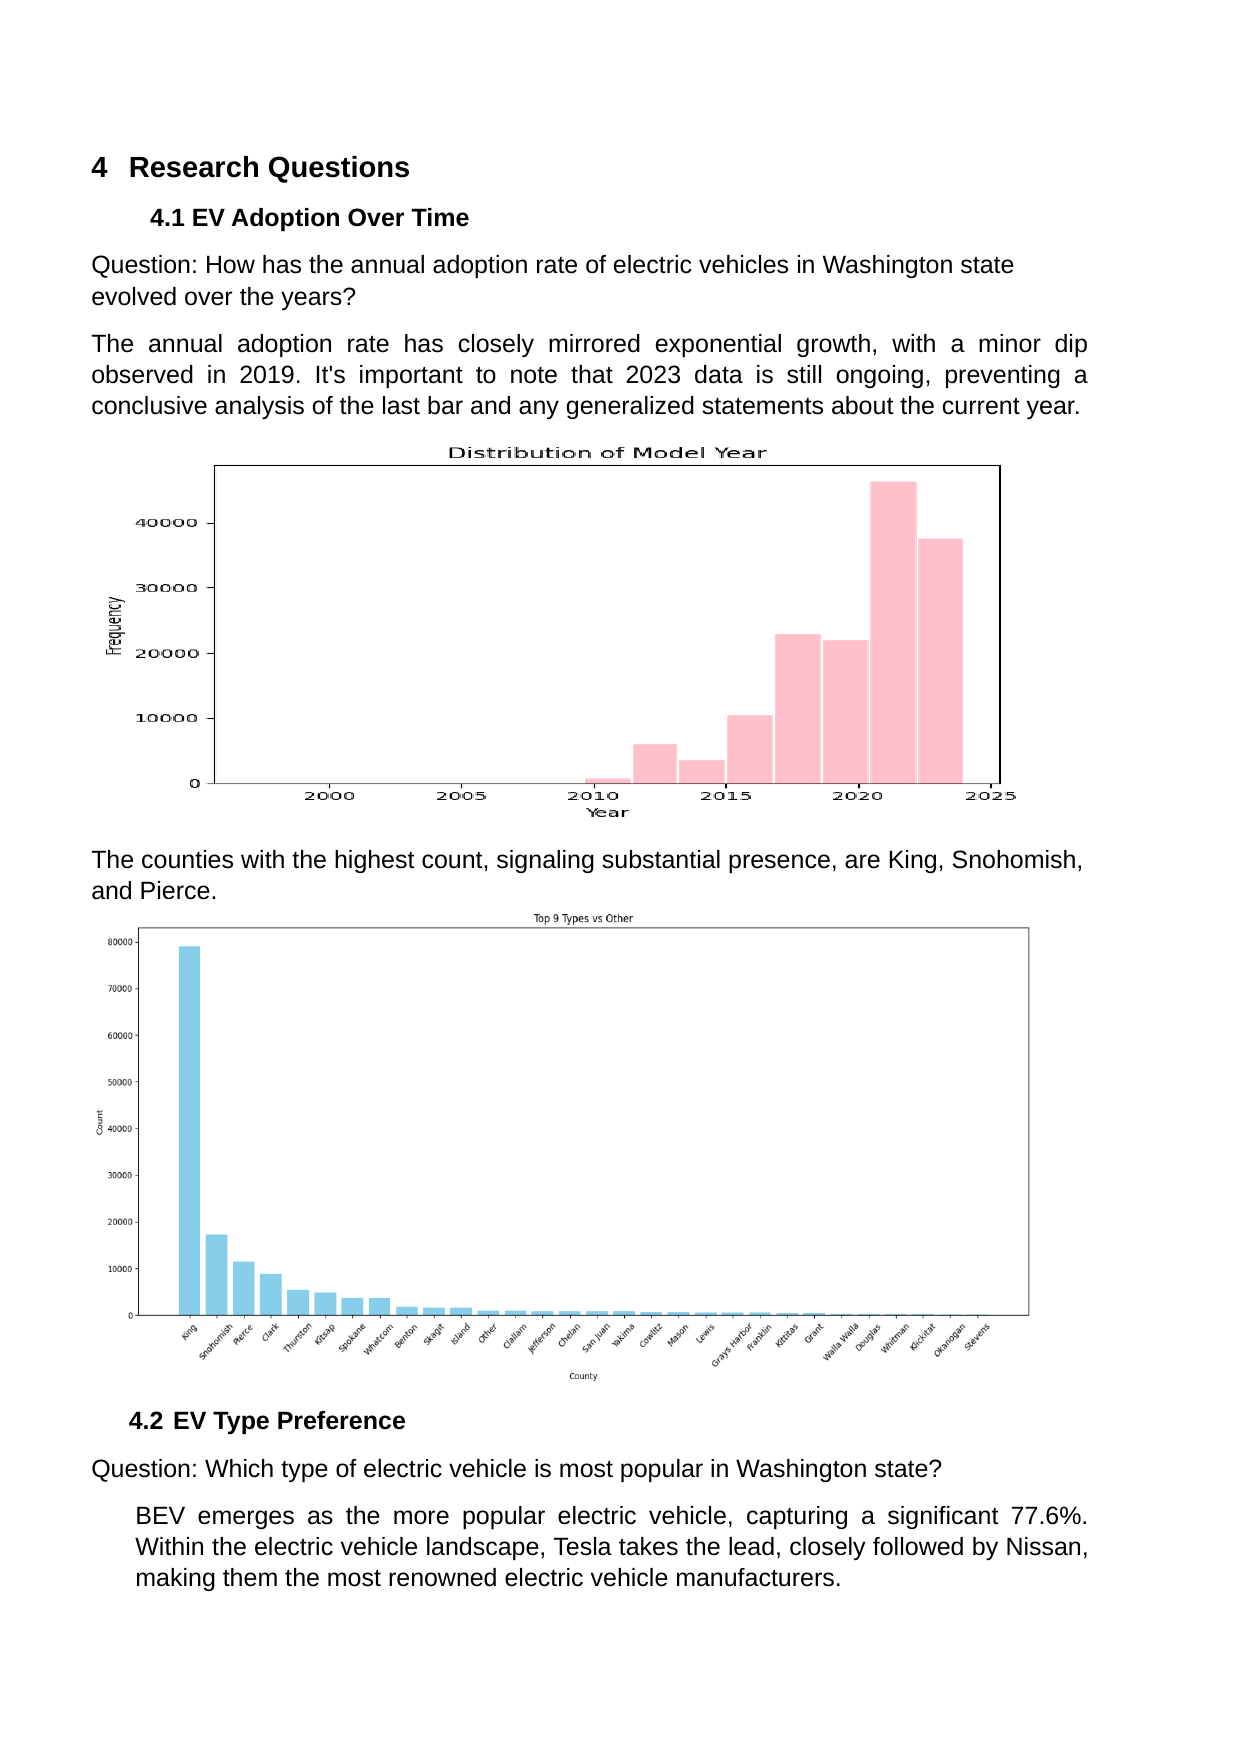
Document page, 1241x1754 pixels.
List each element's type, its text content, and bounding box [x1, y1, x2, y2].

list EV Type Preference [128, 1406, 1090, 1434]
picture [91, 907, 1034, 1387]
list Research Questions [91, 150, 1090, 183]
text Question: Which type of electric vehicle is most popular in Washington state? [91, 1453, 1090, 1482]
text The annual adoption rate has closely mirrored exponential growth, with a minor dip observed in 2019. It's important to note that 2023 data is still ongoing, preventing a conclusive analysis of the last bar and any generalized statements about the current year. [91, 329, 1090, 420]
text BEV emerges as the more popular electric vehicle, capturing a significant 77.6%. Within the electric vehicle landscape, Tesla takes the lead, closely followed by Nissan, making them the most renowned electric vehicle manufacturers. [135, 1501, 1090, 1592]
picture [91, 439, 1031, 827]
text 4.1 EV Adoption Over Time [150, 203, 1090, 232]
text Question: How has the annual adoption rate of electric vehicles in Washington state evolved over the years? [91, 251, 1090, 310]
